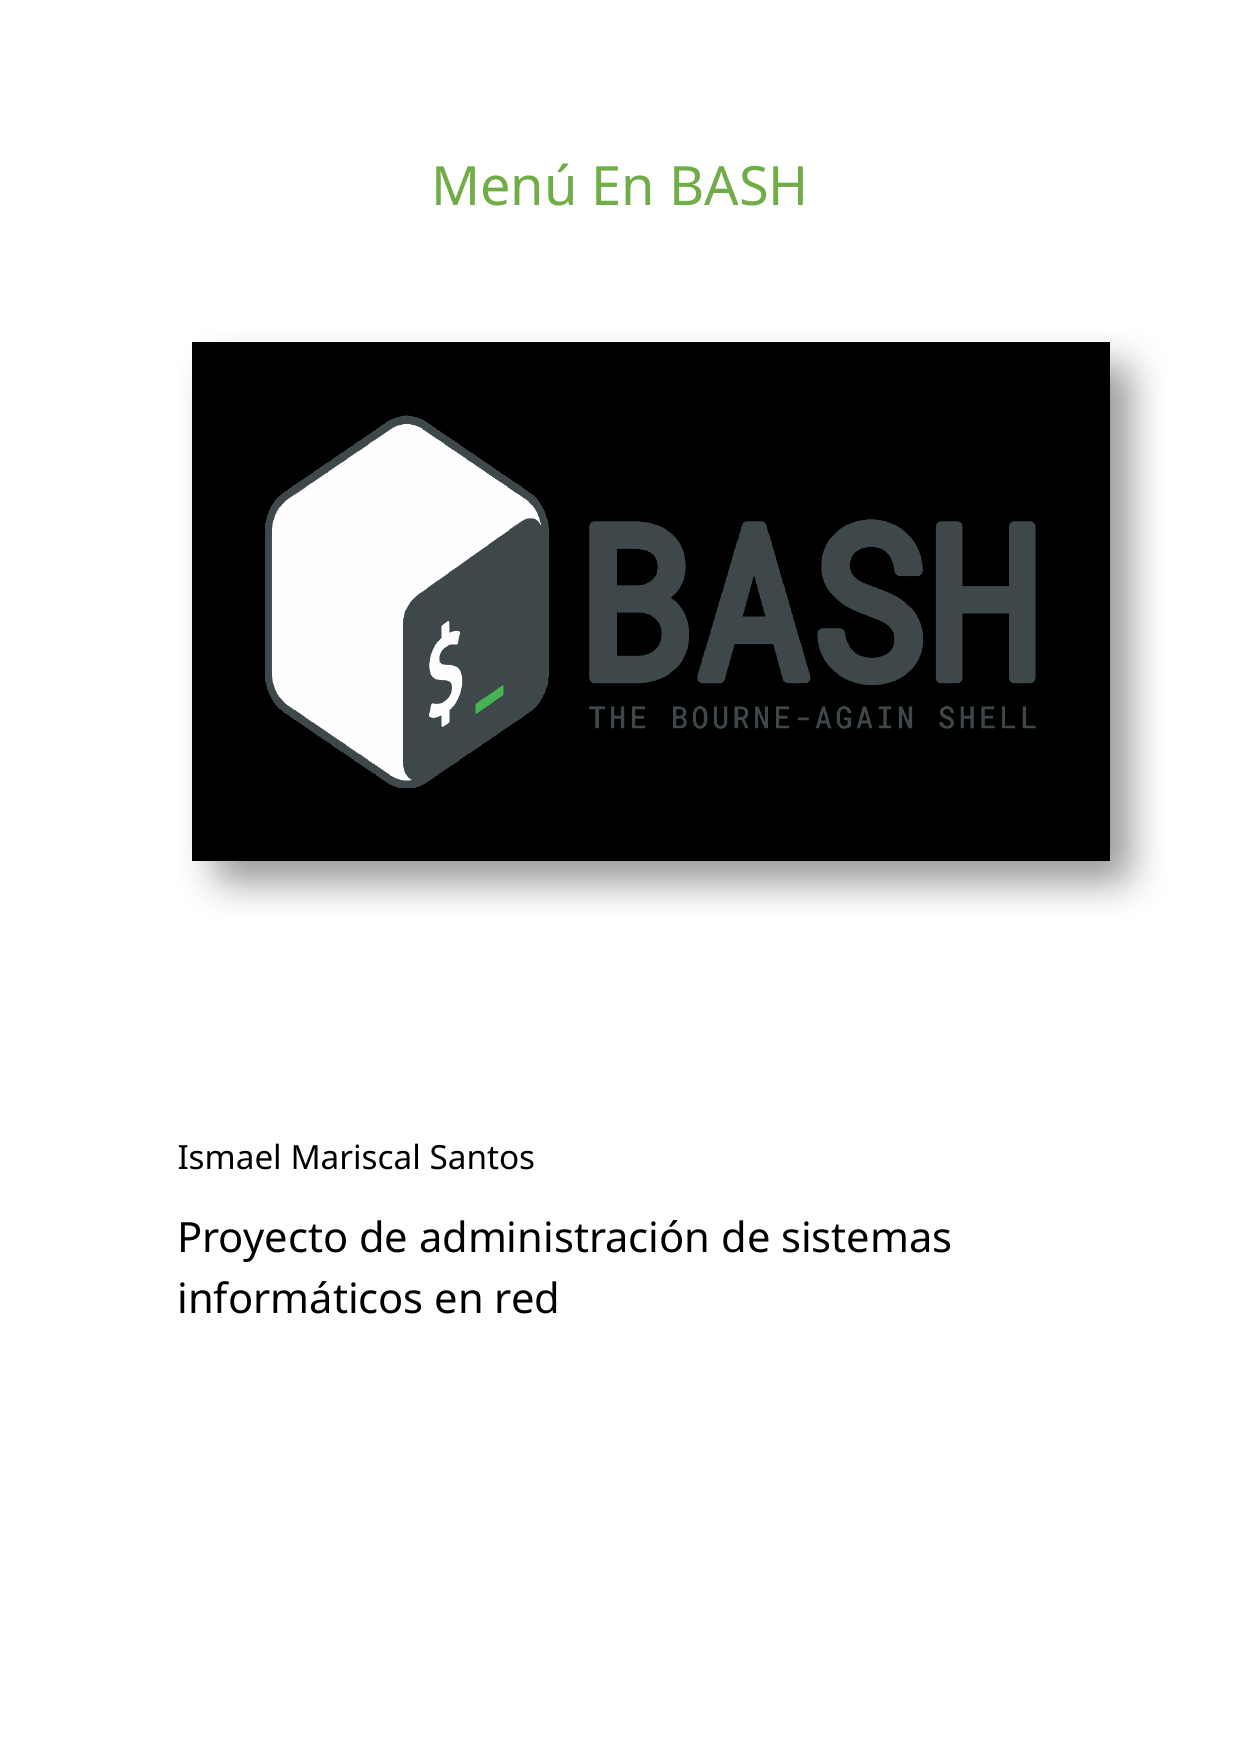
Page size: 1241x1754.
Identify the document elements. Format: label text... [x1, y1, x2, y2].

subtitle Proyecto de administración de sistemas informáticos en red [177, 1208, 1063, 1326]
text Ismael Mariscal Santos [177, 1134, 1063, 1179]
picture [265, 415, 1037, 788]
text Menú En BASH [177, 148, 1063, 221]
